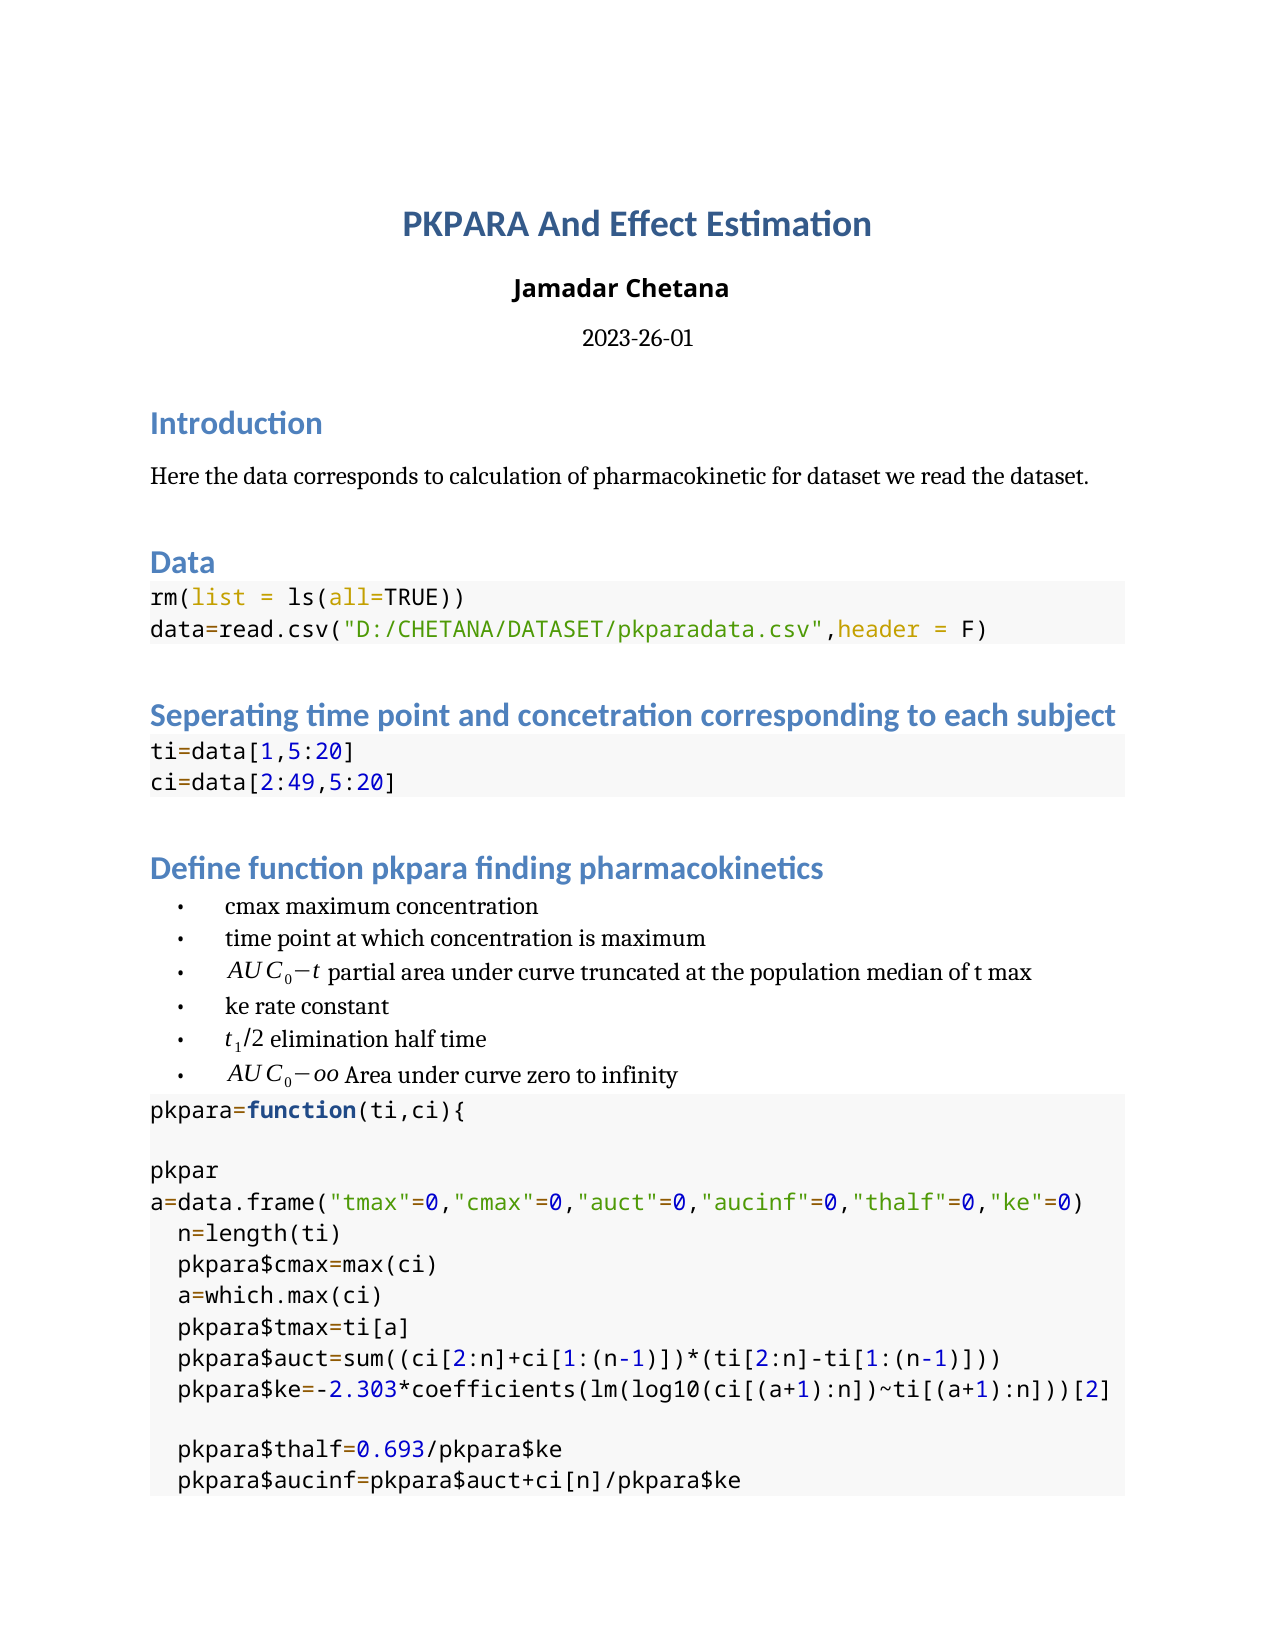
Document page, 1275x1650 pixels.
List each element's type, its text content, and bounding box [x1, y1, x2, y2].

subtitle Define function pkpara finding pharmacokinetics [150, 847, 1125, 888]
list partial area under curve truncated at the population median of t max [175, 957, 1125, 988]
title PKPARA And Effect Estimation [150, 200, 1125, 246]
text Jamadar Chetana [150, 271, 1125, 305]
text ti=data[1,5:20] ci=data[2:49,5:20] [150, 734, 1125, 797]
list elimination half time [175, 1024, 1125, 1056]
list cmax maximum concentration [175, 892, 1125, 920]
subtitle Data [150, 541, 1125, 581]
text rm(list = ls(all=TRUE)) data=read.csv("D:/CHETANA/DATASET/pkparadata.csv",header = F) [466, 581, 1125, 644]
subtitle Seperating time point and concetration corresponding to each subject [150, 694, 1125, 734]
text 2023-26-01 [150, 324, 1125, 352]
list ke rate constant [175, 992, 1125, 1020]
list time point at which concentration is maximum [175, 924, 1125, 953]
text Here the data corresponds to calculation of pharmacokinetic for dataset we read the dataset. [150, 462, 1125, 491]
subtitle Introduction [150, 402, 1125, 443]
list Area under curve zero to infinity [175, 1059, 1125, 1091]
